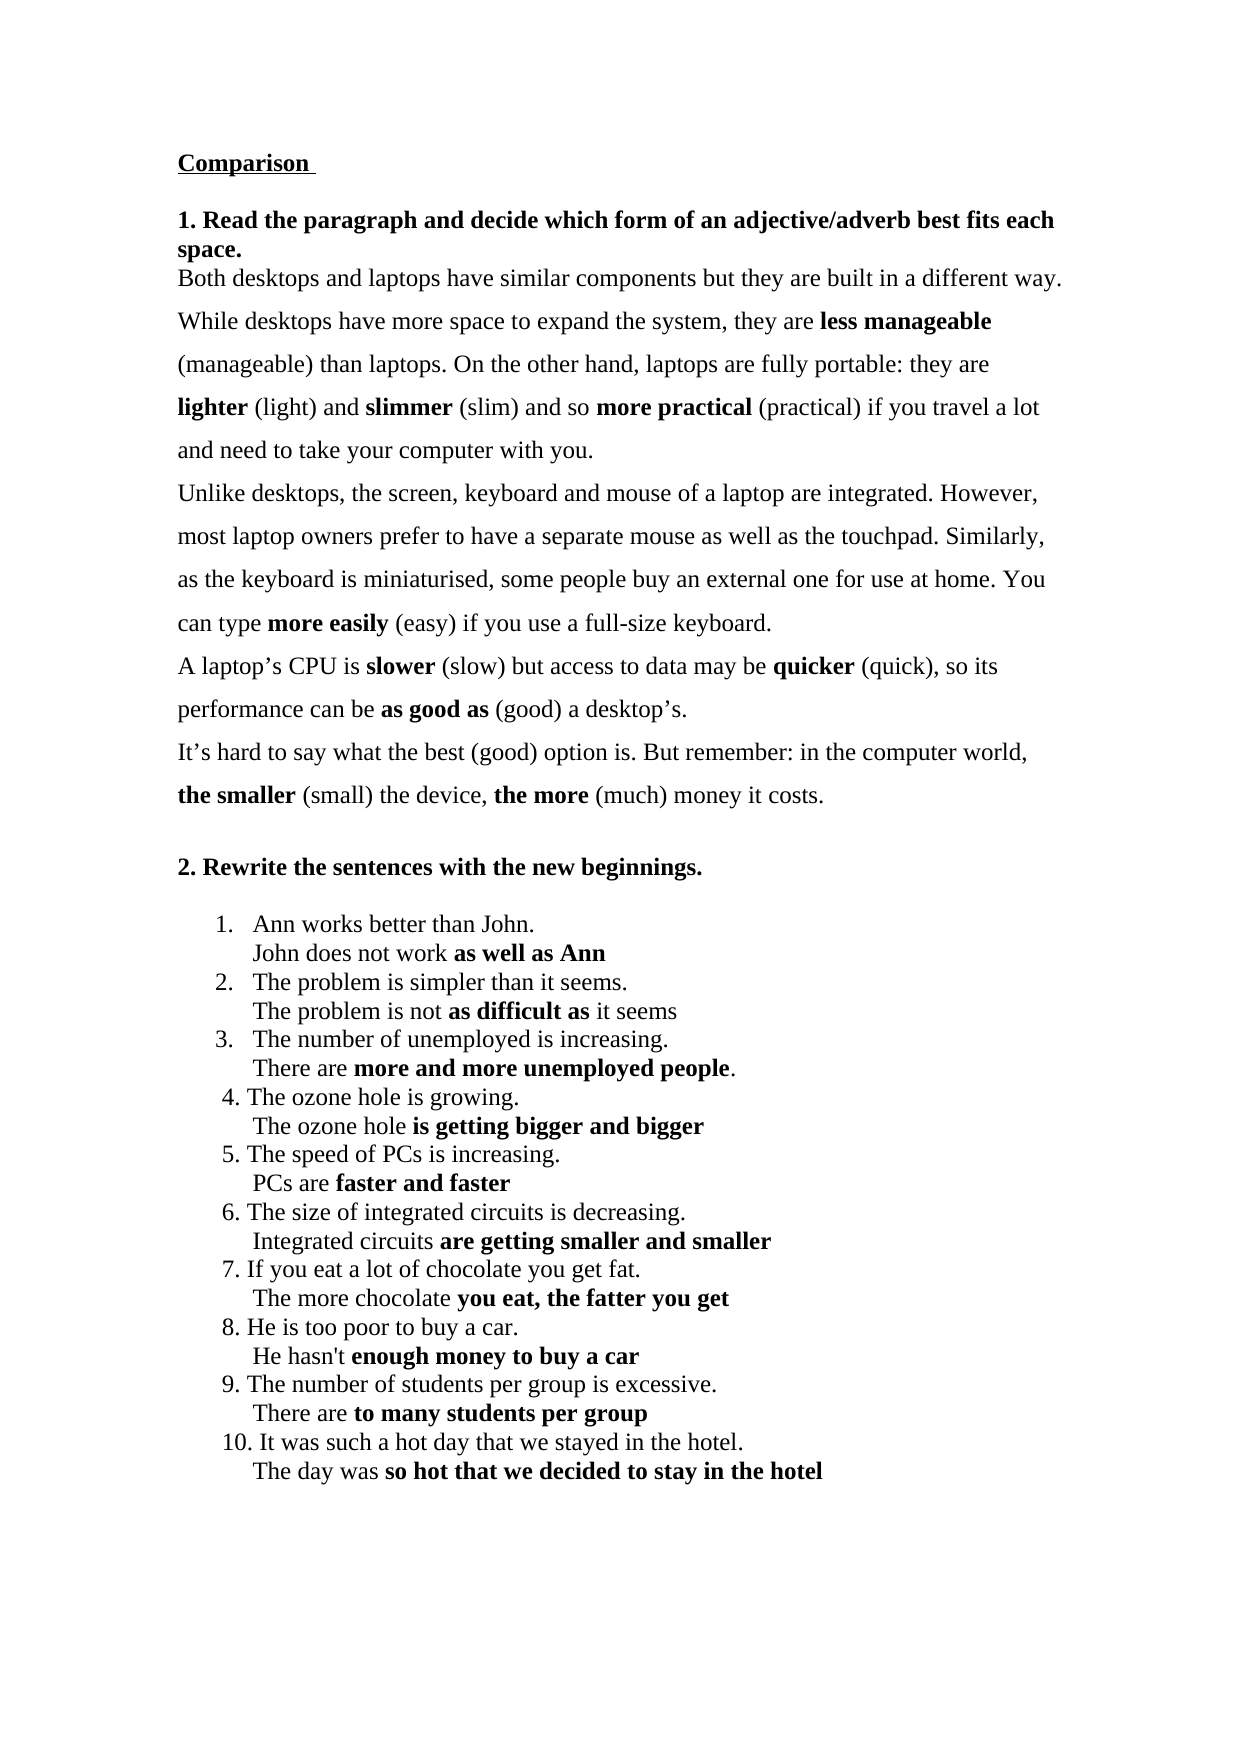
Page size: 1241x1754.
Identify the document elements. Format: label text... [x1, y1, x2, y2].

text Both desktops and laptops have similar components but they are built in a different way. [177, 263, 1063, 291]
text It’s hard to say what the best (good) option is. But remember: in the computer world, the smaller (small) the device, the more (much) money it costs. [177, 737, 1063, 809]
list PCs are faster and faster [222, 1168, 1063, 1197]
text Comparison [177, 148, 1063, 176]
list 7. If you eat a lot of chocolate you get fat. [222, 1254, 1063, 1283]
list The more chocolate you eat, the fatter you get [222, 1283, 1063, 1312]
list Integrated circuits are getting smaller and smaller [222, 1226, 1063, 1254]
list There are to many students per group [222, 1398, 1063, 1427]
list John does not work as well as Ann [252, 938, 1063, 967]
text 2. Rewrite the sentences with the new beginnings. [177, 852, 1063, 881]
list The ozone hole is getting bigger and bigger [222, 1111, 1063, 1139]
list 10. It was such a hot day that we stayed in the hotel. [222, 1427, 1063, 1456]
list He hasn't enough money to buy a car [222, 1341, 1063, 1369]
list 9. The number of students per group is excessive. [222, 1369, 1063, 1398]
list There are more and more unemployed people. [252, 1053, 1063, 1082]
list 6. The size of integrated circuits is decreasing. [222, 1197, 1063, 1226]
list 8. He is too poor to buy a car. [222, 1312, 1063, 1341]
list The problem is not as difficult as it seems [252, 996, 1063, 1024]
list 4. The ozone hole is growing. [222, 1082, 1063, 1111]
text While desktops have more space to expand the system, they are less manageable (manageable) than laptops. On the other hand, laptops are fully portable: they are lighter (light) and slimmer (slim) and so more practical (practical) if you travel a lot and need to take your computer with you. [177, 306, 1063, 464]
list The day was so hot that we decided to stay in the hotel [222, 1456, 1063, 1484]
list The number of unemployed is increasing. [215, 1024, 1063, 1053]
text Unlike desktops, the screen, keyboard and mouse of a laptop are integrated. However, most laptop owners prefer to have a separate mouse as well as the touchpad. Similarly, as the keyboard is miniaturised, some people buy an external one for use at home. You can type more easily (easy) if you use a full-size keyboard. [177, 478, 1063, 636]
text A laptop’s CPU is slower (slow) but access to data may be quicker (quick), so its performance can be as good as (good) a desktop’s. [177, 651, 1063, 723]
text 1. Read the paragraph and decide which form of an adjective/adverb best fits each space. [177, 205, 1063, 263]
list The problem is simpler than it seems. [215, 967, 1063, 996]
list 5. The speed of PCs is increasing. [222, 1139, 1063, 1168]
list Ann works better than John. [215, 909, 1063, 938]
